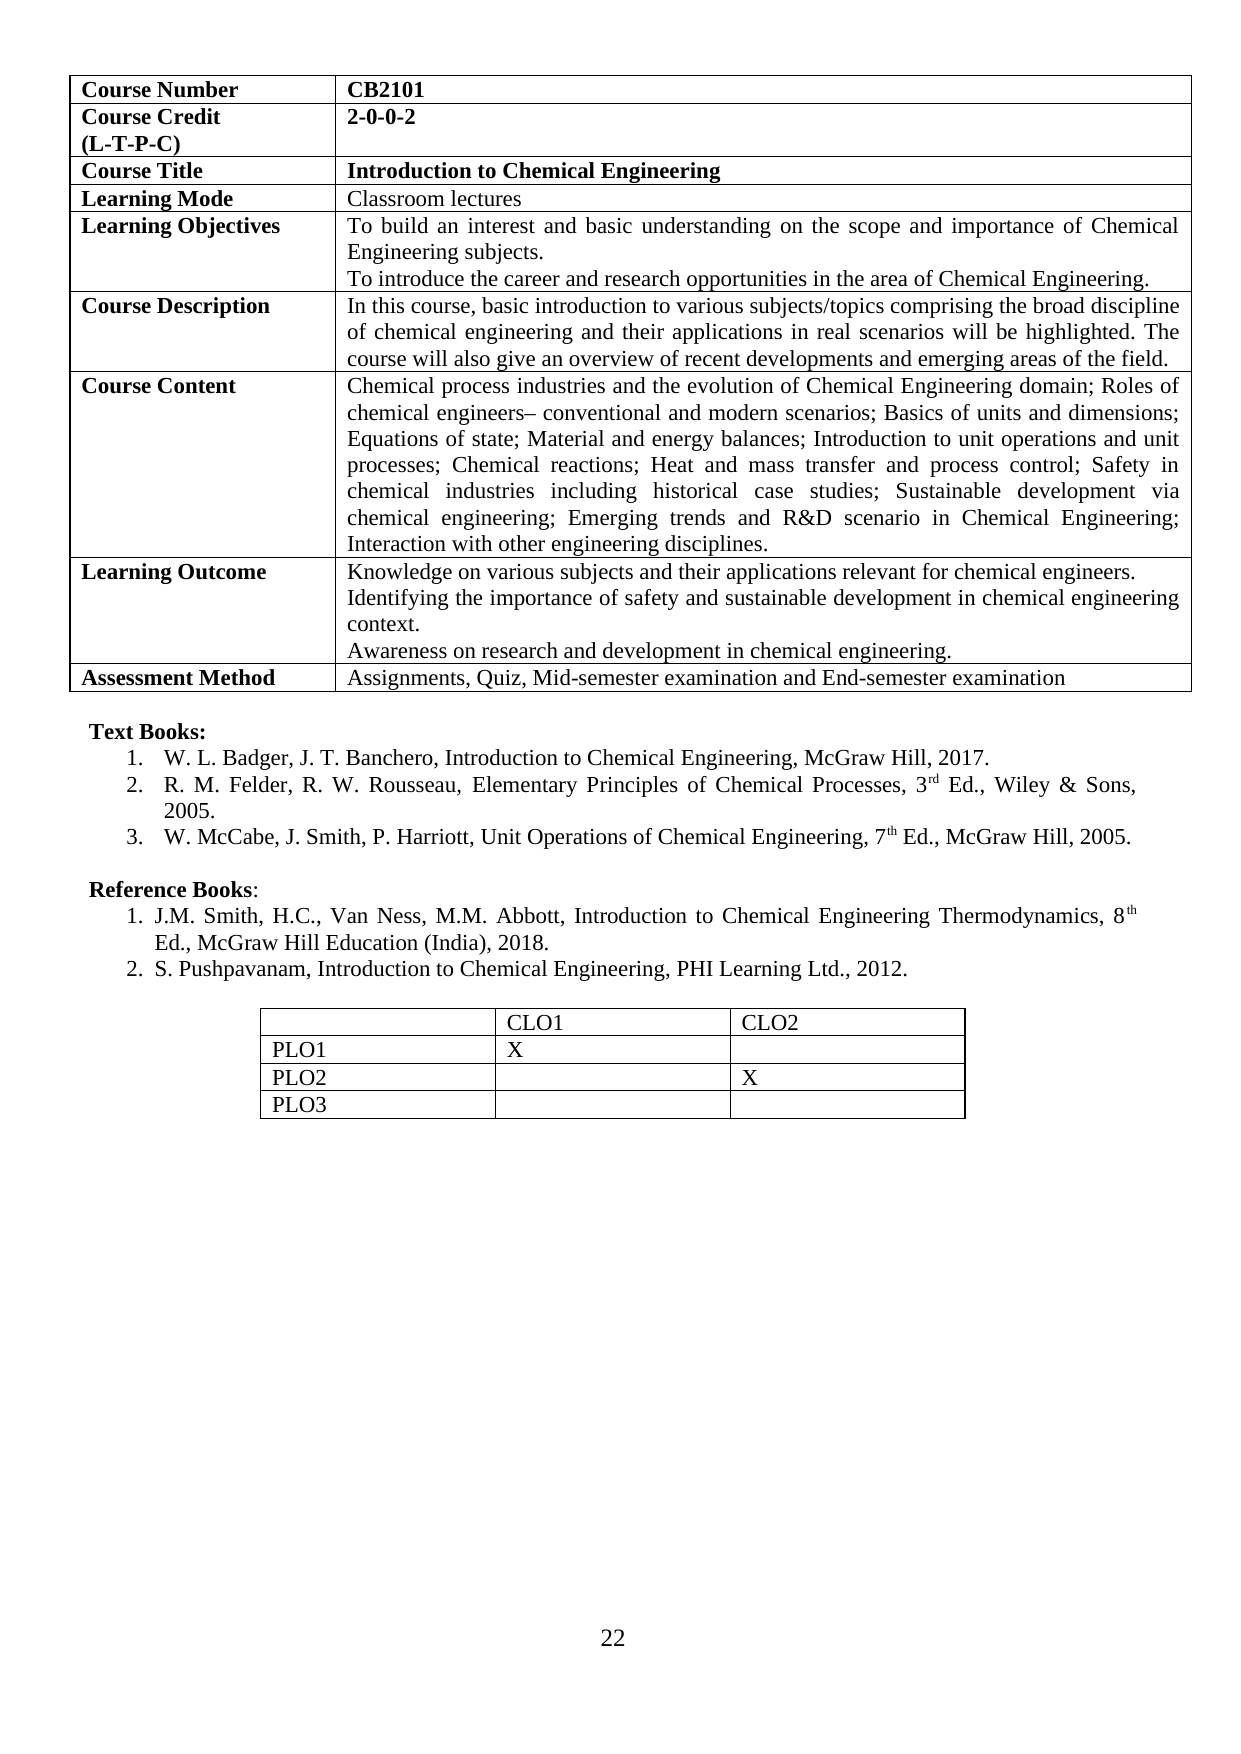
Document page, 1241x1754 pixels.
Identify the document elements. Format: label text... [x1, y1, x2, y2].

table_cell X [496, 1036, 730, 1063]
table_cell In this course, basic introduction to various subjects/topics comprising the broad discipline of chemical engineering and their applications in real scenarios will be highlighted. The course will also give an overview of recent developments and emerging areas of the field. [336, 292, 1191, 371]
text Reference Books: [89, 876, 1137, 902]
table_header Course Number [71, 76, 335, 102]
table_cell Course Description [71, 292, 335, 371]
table_cell Classroom lectures [336, 185, 1191, 211]
table_cell PLO3 [261, 1091, 495, 1117]
table_cell X [731, 1064, 964, 1090]
table_cell [496, 1064, 730, 1090]
list R. M. Felder, R. W. Rousseau, Elementary Principles of Chemical Processes, 3rd Ed., Wiley & Sons, 2005. [126, 771, 1137, 823]
table_cell Introduction to Chemical Engineering [336, 157, 1191, 183]
table_cell Course Credit (L-T-P-C) [71, 104, 335, 156]
table_cell [731, 1091, 964, 1117]
table_cell Assignments, Quiz, Mid-semester examination and End-semester examination [336, 664, 1191, 691]
text 1. J.M. Smith, H.C., Van Ness, M.M. Abbott, Introduction to Chemical Engineering Thermodynamics, 8th Ed., McGraw Hill Education (India), 2018. [126, 902, 1137, 955]
text 2. S. Pushpavanam, Introduction to Chemical Engineering, PHI Learning Ltd., 2012. [126, 955, 1137, 981]
list W. L. Badger, J. T. Banchero, Introduction to Chemical Engineering, McGraw Hill, 2017. [126, 744, 1137, 771]
table_header CLO2 [731, 1009, 964, 1035]
table_cell PLO1 [261, 1036, 495, 1063]
table_cell PLO2 [261, 1064, 495, 1090]
table_header [261, 1009, 495, 1035]
table_cell Assessment Method [71, 664, 335, 691]
list W. McCabe, J. Smith, P. Harriott, Unit Operations of Chemical Engineering, 7th Ed., McGraw Hill, 2005. [126, 823, 1137, 850]
table_cell Knowledge on various subjects and their applications relevant for chemical engineers. Identifying the importance of safety and sustainable development in chemical engineering context. Awareness on research and development in chemical engineering. [336, 558, 1191, 663]
table_cell Course Content [71, 372, 335, 557]
text Text Books: [89, 718, 1137, 744]
table_header CB2101 [336, 76, 1191, 102]
table_cell [496, 1091, 730, 1117]
table_cell Learning Outcome [71, 558, 335, 663]
table_cell To build an interest and basic understanding on the scope and importance of Chemical Engineering subjects. To introduce the career and research opportunities in the area of Chemical Engineering. [336, 212, 1191, 291]
table_cell Learning Objectives [71, 212, 335, 291]
table_cell Chemical process industries and the evolution of Chemical Engineering domain; Roles of chemical engineers– conventional and modern scenarios; Basics of units and dimensions; Equations of state; Material and energy balances; Introduction to unit operations and unit processes; Chemical reactions; Heat and mass transfer and process control; Safety in chemical industries including historical case studies; Sustainable development via chemical engineering; Emerging trends and R&D scenario in Chemical Engineering; Interaction with other engineering disciplines. [336, 372, 1191, 557]
table_cell Learning Mode [71, 185, 335, 211]
table_cell Course Title [71, 157, 335, 183]
table_header CLO1 [496, 1009, 730, 1035]
table_cell [731, 1036, 964, 1063]
table_cell 2-0-0-2 [336, 104, 1191, 156]
